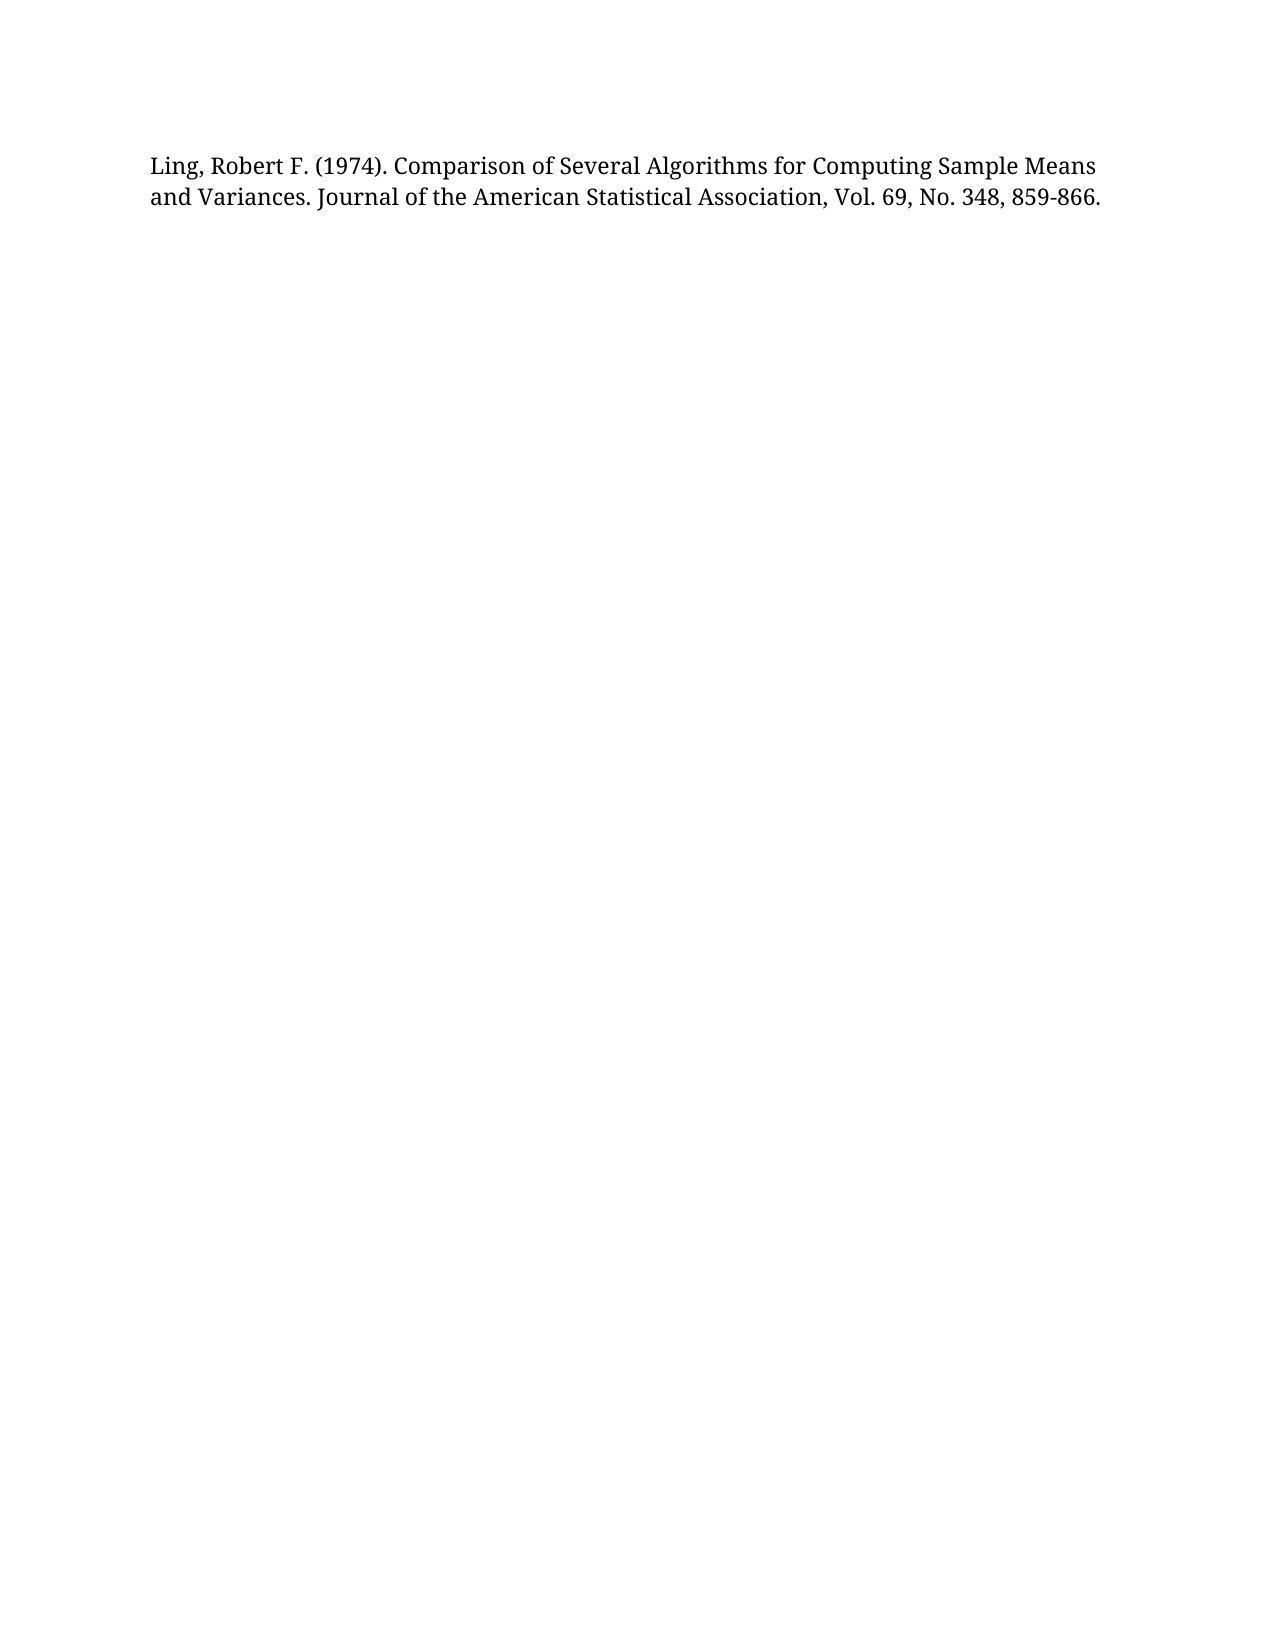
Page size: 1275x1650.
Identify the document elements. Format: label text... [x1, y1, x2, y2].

text Ling, Robert F. (1974). Comparison of Several Algorithms for Computing Sample Means and Variances. Journal of the American Statistical Association, Vol. 69, No. 348, 859-866. [150, 150, 1125, 212]
